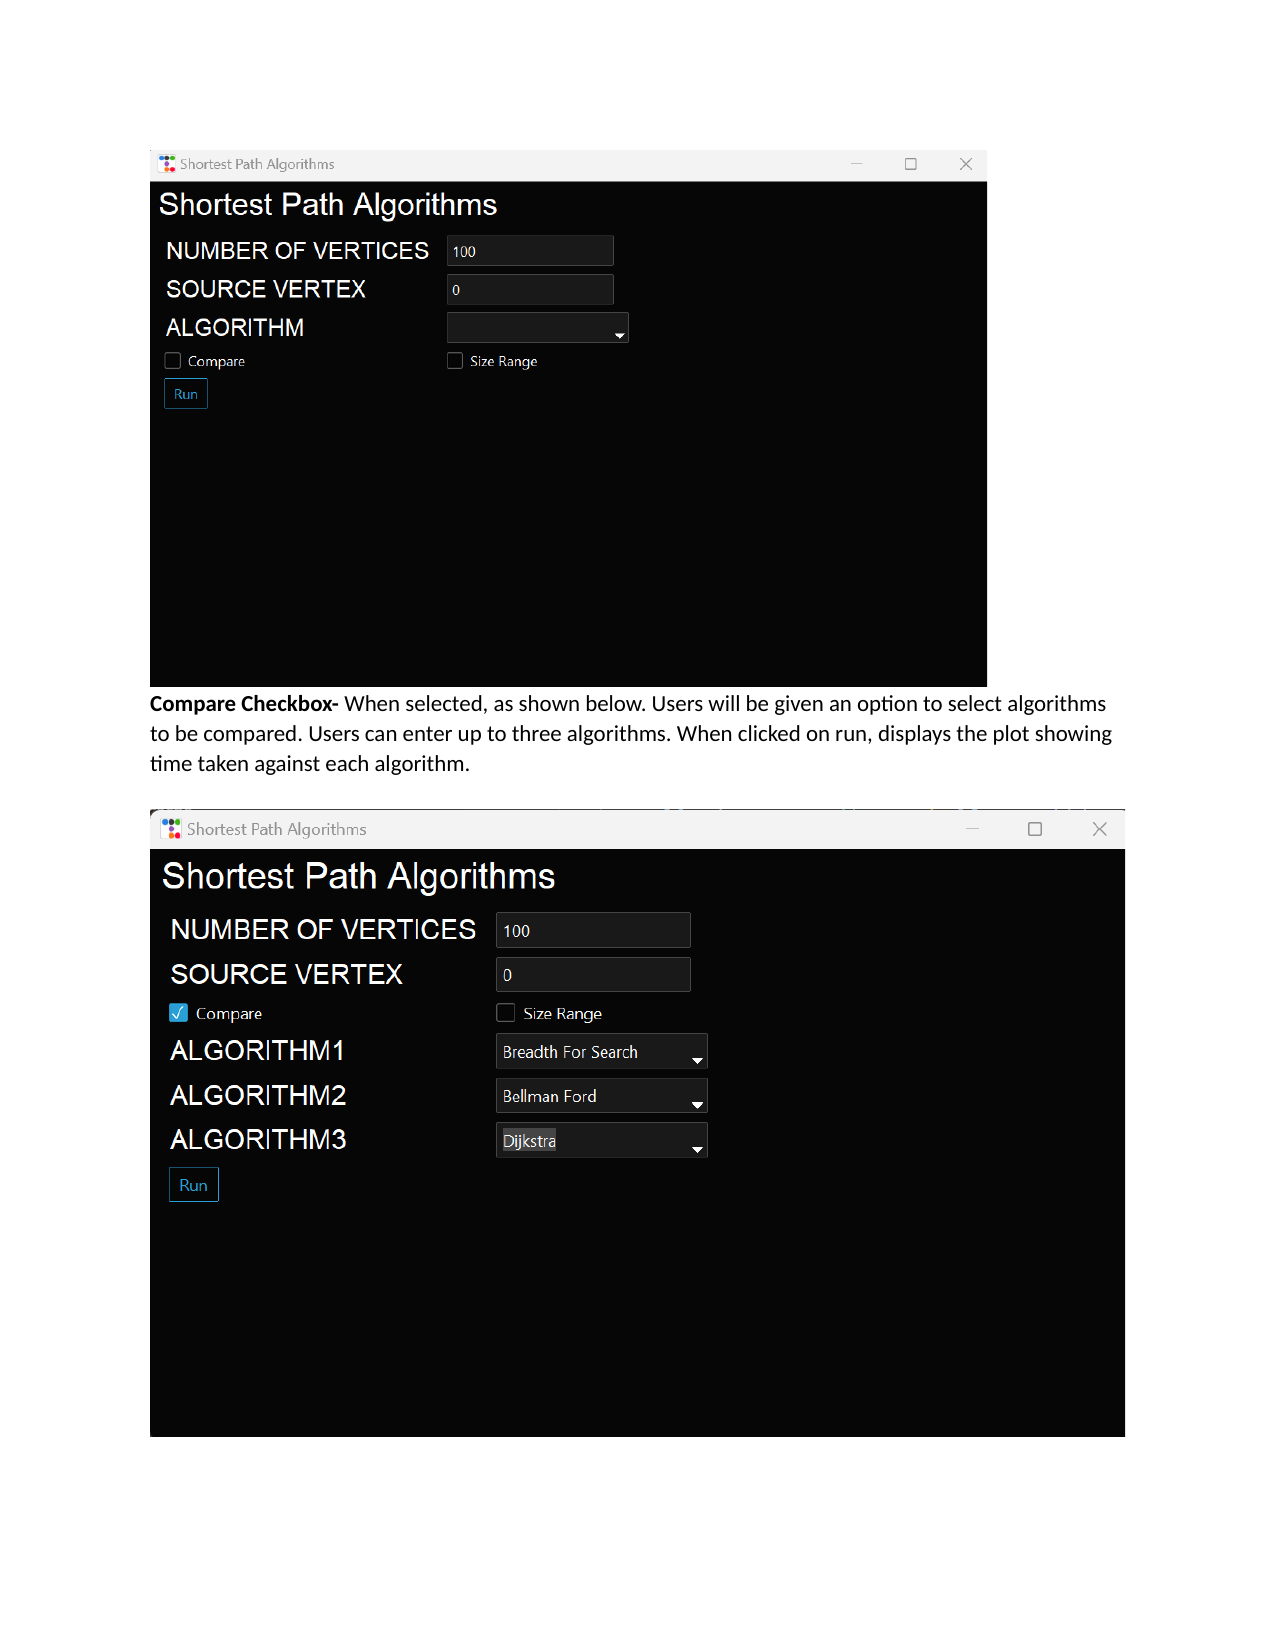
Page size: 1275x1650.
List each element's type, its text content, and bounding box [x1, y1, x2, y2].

picture [150, 809, 1125, 1437]
text Compare Checkbox- When selected, as shown below. Users will be given an option to select algorithms to be compared. Users can enter up to three algorithms. When clicked on run, displays the plot showing time taken against each algorithm. [150, 689, 1125, 777]
picture [150, 150, 988, 687]
